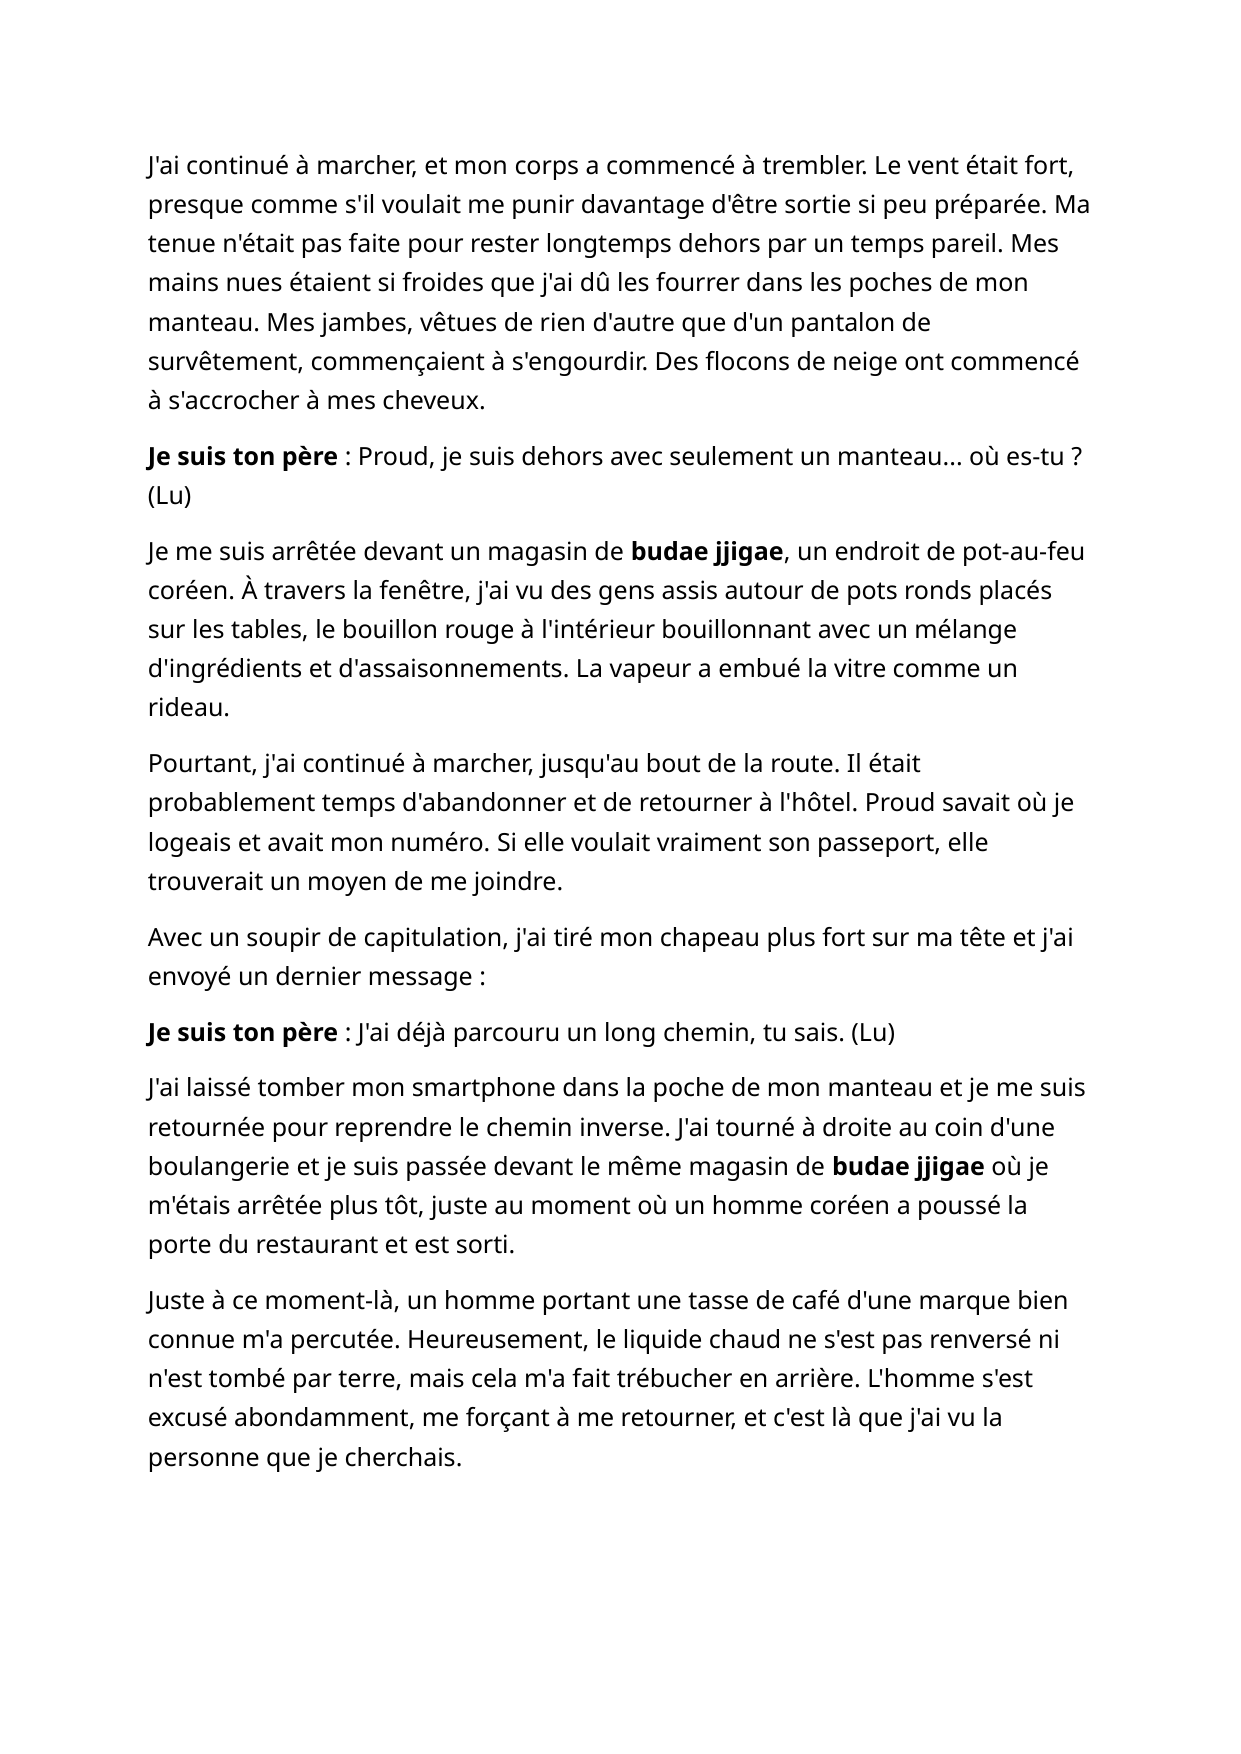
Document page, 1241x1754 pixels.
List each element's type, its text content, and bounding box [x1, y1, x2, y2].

text Juste à ce moment-là, un homme portant une tasse de café d'une marque bien connue m'a percutée. Heureusement, le liquide chaud ne s'est pas renversé ni n'est tombé par terre, mais cela m'a fait trébucher en arrière. L'homme s'est excusé abondamment, me forçant à me retourner, et c'est là que j'ai vu la personne que je cherchais. [148, 1283, 1093, 1473]
text Je suis ton père : Proud, je suis dehors avec seulement un manteau... où es-tu ? (Lu) [148, 438, 1093, 512]
text Je suis ton père : J'ai déjà parcouru un long chemin, tu sais. (Lu) [148, 1014, 1093, 1048]
text J'ai laissé tomber mon smartphone dans la poche de mon manteau et je me suis retournée pour reprendre le chemin inverse. J'ai tourné à droite au coin d'une boulangerie et je suis passée devant le même magasin de budae jjigae où je m'étais arrêtée plus tôt, juste au moment où un homme coréen a poussé la porte du restaurant et est sorti. [148, 1070, 1093, 1261]
text Avec un soupir de capitulation, j'ai tiré mon chapeau plus fort sur ma tête et j'ai envoyé un dernier message : [148, 919, 1093, 992]
text Je me suis arrêtée devant un magasin de budae jjigae, un endroit de pot-au-feu coréen. À travers la fenêtre, j'ai vu des gens assis autour de pots ronds placés sur les tables, le bouillon rouge à l'intérieur bouillonnant avec un mélange d'ingrédients et d'assaisonnements. La vapeur a embué la vitre comme un rideau. [148, 533, 1093, 724]
text J'ai continué à marcher, et mon corps a commencé à trembler. Le vent était fort, presque comme s'il voulait me punir davantage d'être sortie si peu préparée. Ma tenue n'était pas faite pour rester longtemps dehors par un temps pareil. Mes mains nues étaient si froides que j'ai dû les fourrer dans les poches de mon manteau. Mes jambes, vêtues de rien d'autre que d'un pantalon de survêtement, commençaient à s'engourdir. Des flocons de neige ont commencé à s'accrocher à mes cheveux. [148, 148, 1093, 417]
text Pourtant, j'ai continué à marcher, jusqu'au bout de la route. Il était probablement temps d'abandonner et de retourner à l'hôtel. Proud savait où je logeais et avait mon numéro. Si elle voulait vraiment son passeport, elle trouverait un moyen de me joindre. [148, 746, 1093, 897]
